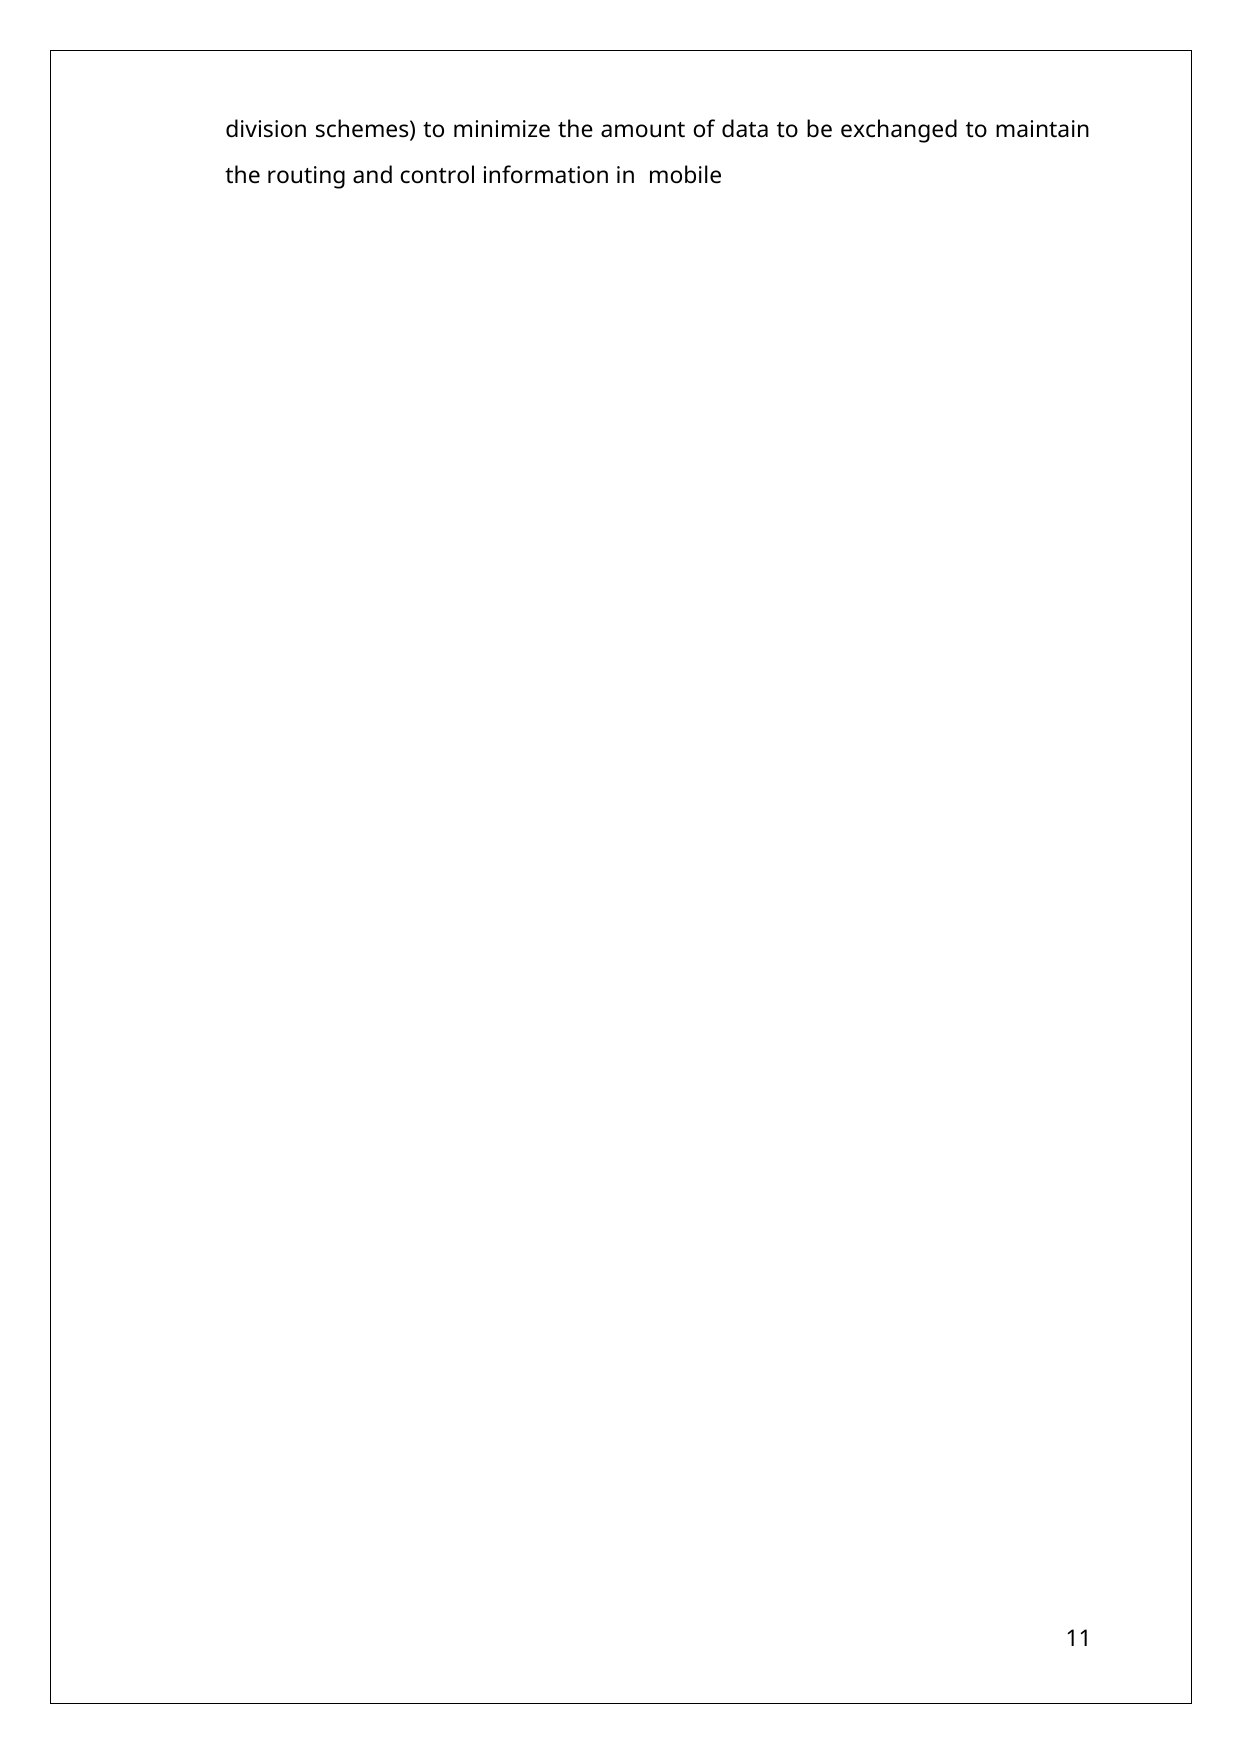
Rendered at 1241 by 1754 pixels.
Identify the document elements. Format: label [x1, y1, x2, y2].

text [225, 112, 1091, 191]
